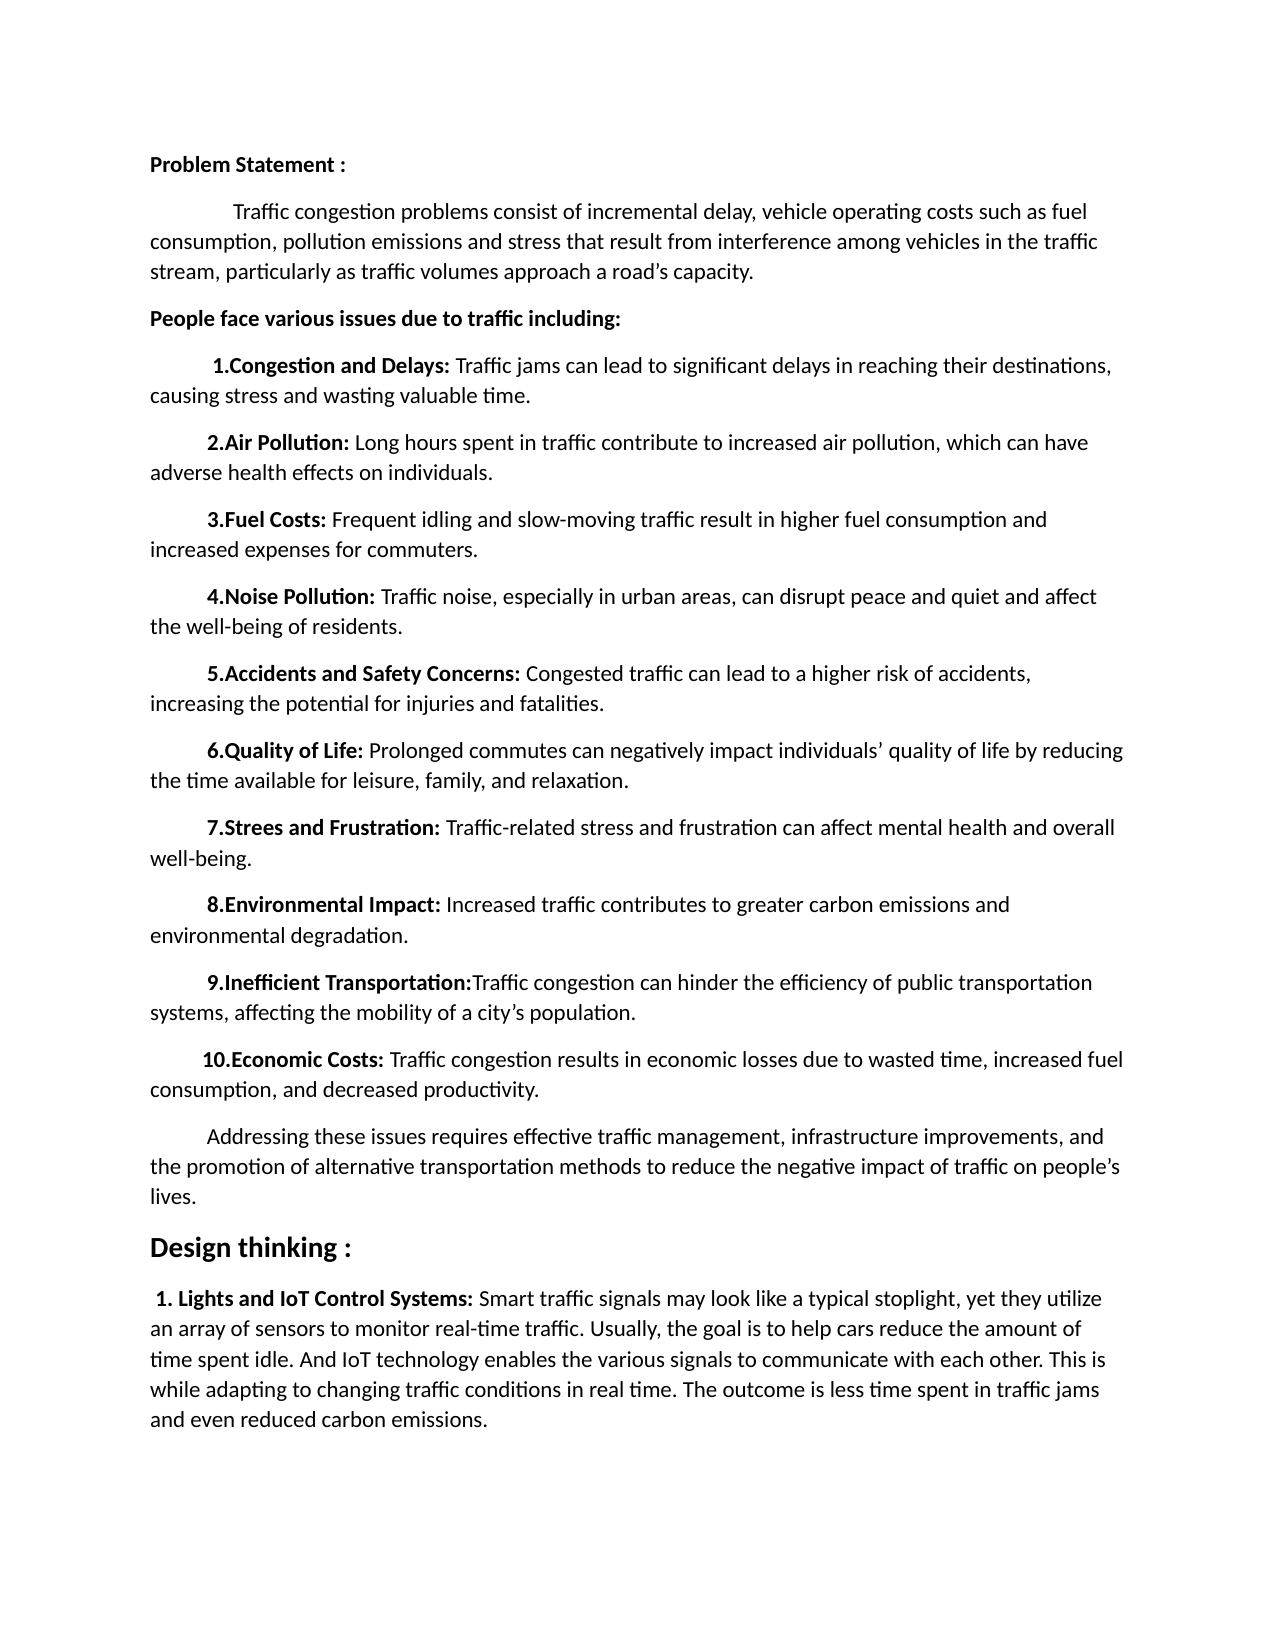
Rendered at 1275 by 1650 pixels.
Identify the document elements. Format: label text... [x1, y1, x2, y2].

text 8.Environmental Impact: Increased traffic contributes to greater carbon emissions and environmental degradation. [150, 891, 1125, 949]
text 4.Noise Pollution: Traffic noise, especially in urban areas, can disrupt peace and quiet and affect the well-being of residents. [150, 582, 1125, 641]
text People face various issues due to traffic including: [150, 304, 1125, 332]
text 1.Congestion and Delays: Traffic jams can lead to significant delays in reaching their destinations, causing stress and wasting valuable time. [150, 351, 1125, 409]
text 5.Accidents and Safety Concerns: Congested traffic can lead to a higher risk of accidents, increasing the potential for injuries and fatalities. [150, 659, 1125, 718]
text Problem Statement : [150, 150, 1125, 178]
text 10.Economic Costs: Traffic congestion results in economic losses due to wasted time, increased fuel consumption, and decreased productivity. [150, 1045, 1125, 1103]
text 9.Inefficient Transportation:Traffic congestion can hinder the efficiency of public transportation systems, affecting the mobility of a city’s population. [150, 968, 1125, 1026]
text 1. Lights and IoT Control Systems: Smart traffic signals may look like a typical stoplight, yet they utilize an array of sensors to monitor real-time traffic. Usually, the goal is to help cars reduce the amount of time spent idle. And IoT technology enables the various signals to communicate with each other. This is while adapting to changing traffic conditions in real time. The outcome is less time spent in traffic jams and even reduced carbon emissions. [150, 1284, 1125, 1433]
text Design thinking : [150, 1229, 1125, 1265]
text Addressing these issues requires effective traffic management, infrastructure improvements, and the promotion of alternative transportation methods to reduce the negative impact of traffic on people’s lives. [150, 1122, 1125, 1210]
text 7.Strees and Frustration: Traffic-related stress and frustration can affect mental health and overall well-being. [150, 813, 1125, 872]
text 3.Fuel Costs: Frequent idling and slow-moving traffic result in higher fuel consumption and increased expenses for commuters. [150, 505, 1125, 563]
text 6.Quality of Life: Prolonged commutes can negatively impact individuals’ quality of life by reducing the time available for leisure, family, and relaxation. [150, 736, 1125, 795]
text 2.Air Pollution: Long hours spent in traffic contribute to increased air pollution, which can have adverse health effects on individuals. [150, 428, 1125, 486]
text Traffic congestion problems consist of incremental delay, vehicle operating costs such as fuel consumption, pollution emissions and stress that result from interference among vehicles in the traffic stream, particularly as traffic volumes approach a road’s capacity. [150, 197, 1125, 285]
